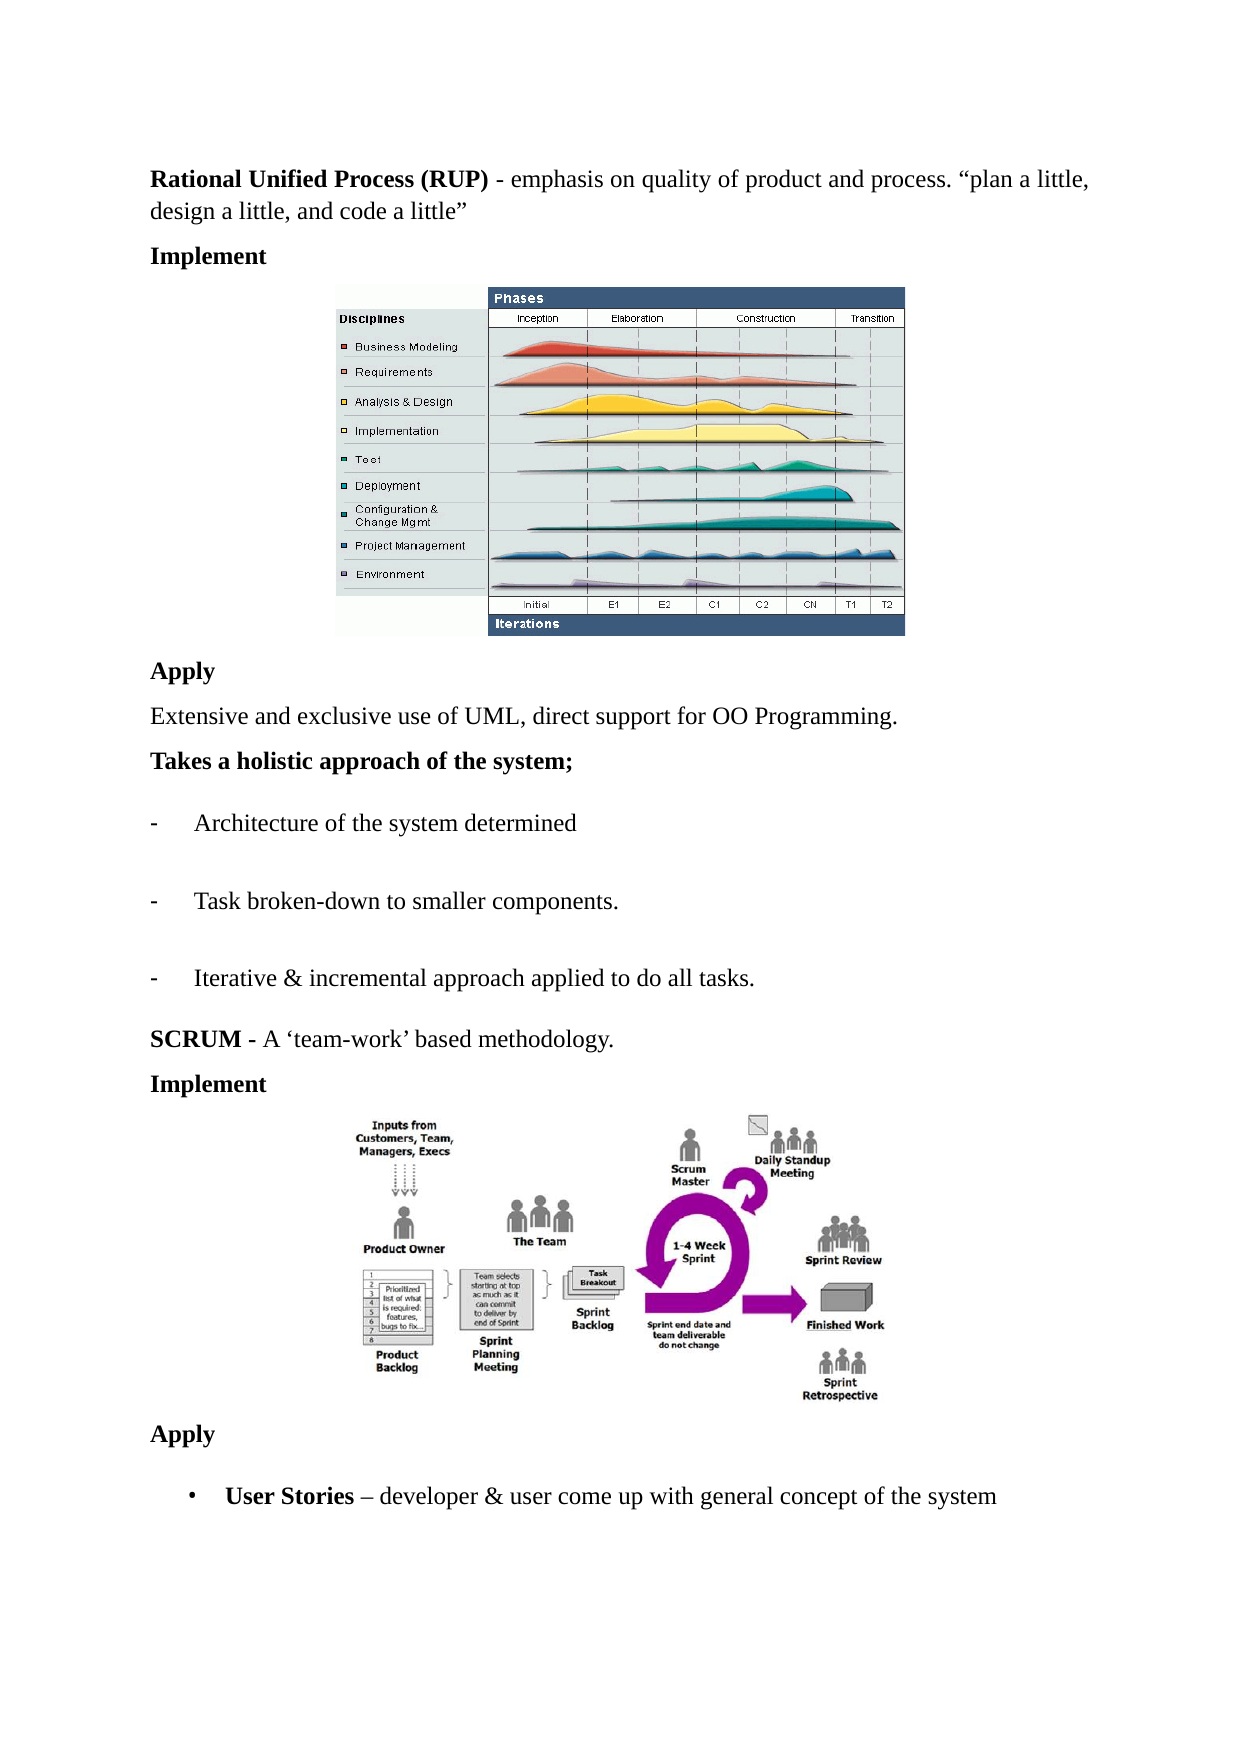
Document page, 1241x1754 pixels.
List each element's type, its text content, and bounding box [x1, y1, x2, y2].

text Rational Unified Process (RUP) - emphasis on quality of product and process. “plan a little, design a little, and code a little” [150, 162, 1090, 227]
picture [335, 284, 905, 637]
text Apply [150, 654, 1090, 687]
list Architecture of the system determined [150, 789, 1090, 854]
text Implement [150, 1067, 1090, 1099]
text SCRUM - A ‘team-work’ based methodology. [150, 1022, 1090, 1054]
picture [352, 1112, 888, 1404]
text Apply [150, 1417, 1090, 1449]
list Iterative & incremental approach applied to do all tasks. [150, 944, 1090, 1009]
text Takes a holistic approach of the system; [150, 744, 1090, 777]
list Task broken-down to smaller components. [150, 867, 1090, 932]
text Extensive and exclusive use of UML, direct support for OO Programming. [150, 699, 1090, 732]
list User Stories – developer & user come up with general concept of the system [187, 1462, 1090, 1527]
text Implement [150, 239, 1090, 272]
